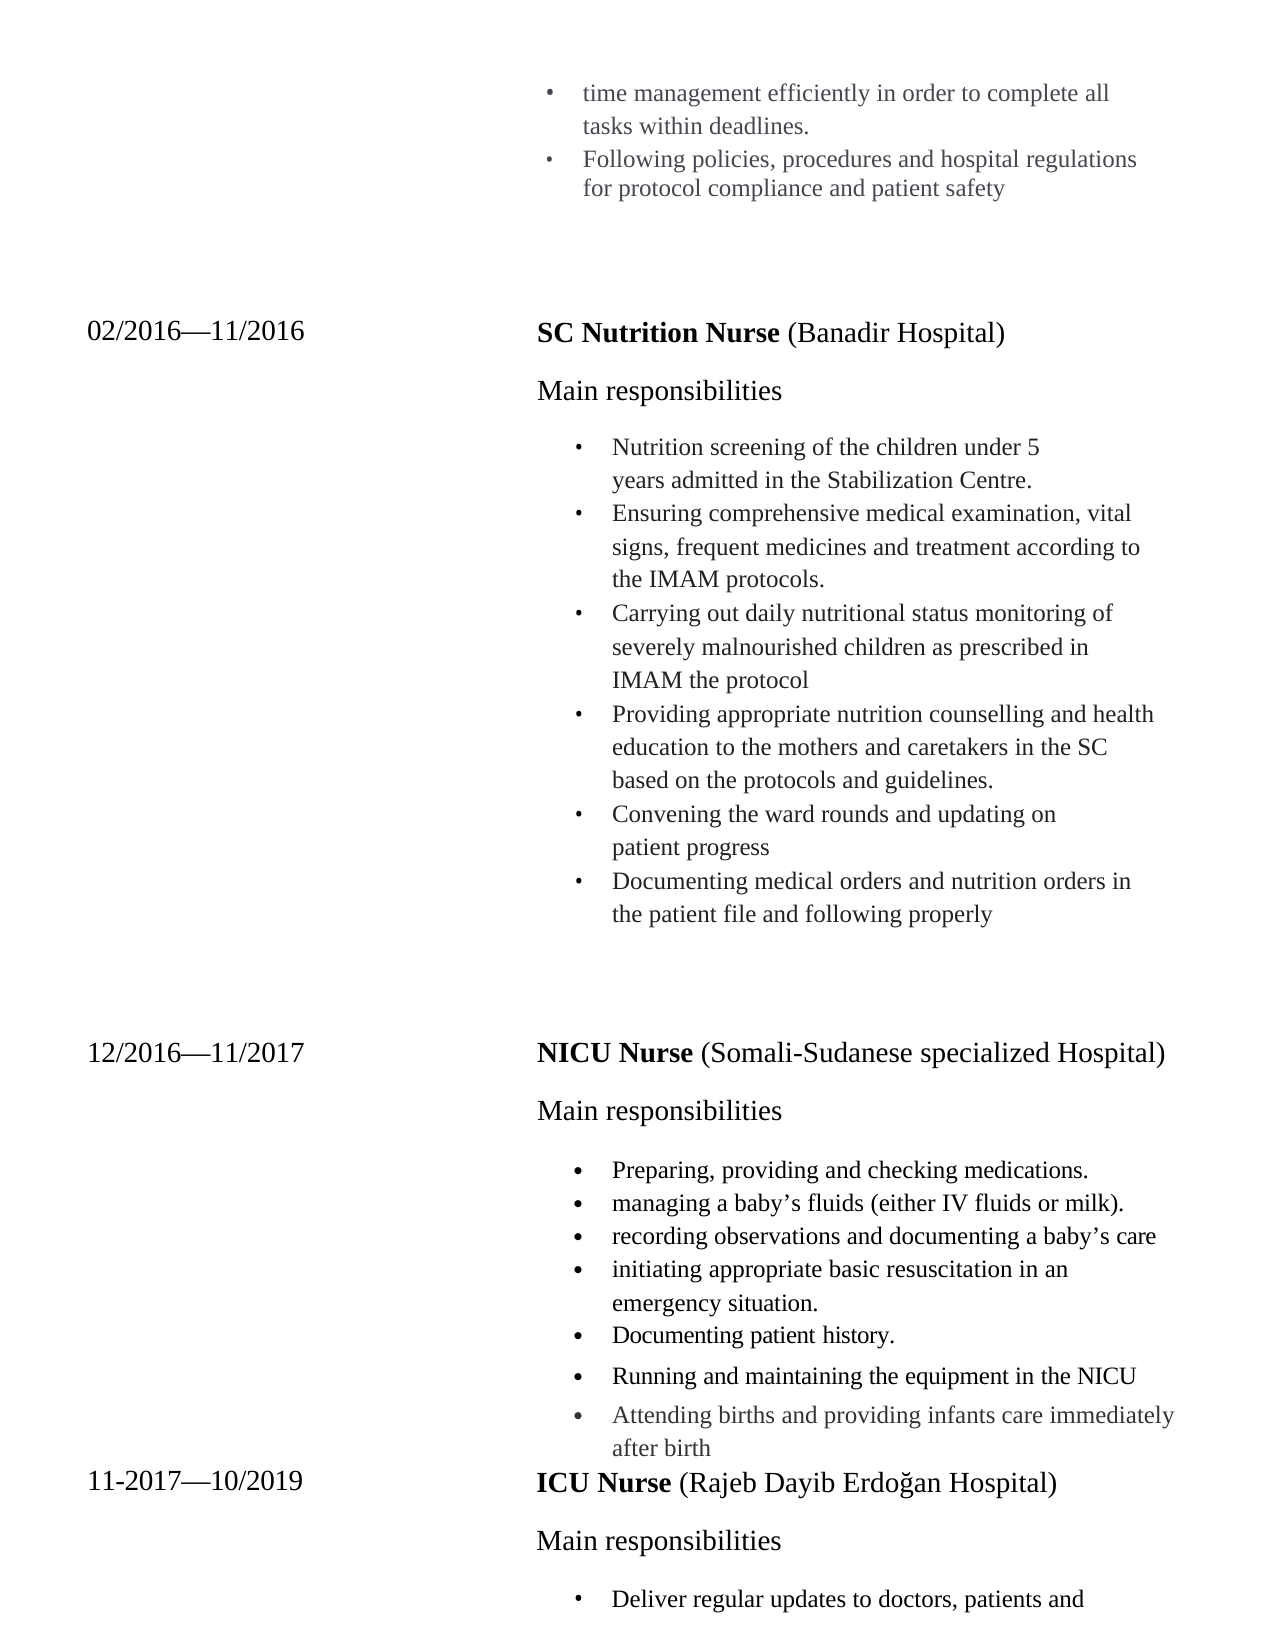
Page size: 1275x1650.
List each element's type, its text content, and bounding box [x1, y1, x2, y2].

table_cell 12/2016—11/2017 [82, 979, 421, 1465]
table_header 02/2016—11/2016 [82, 315, 421, 979]
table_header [422, 1465, 1187, 1621]
table_header SC Nutrition Nurse (Banadir Hospital) Main responsibilities Nutrition screening of the children under 5 years admitted in the Stabilization Centre. Ensuring comprehensive medical examination, vital signs, frequent medicines and treatment according to the IMAM protocols. Carrying out daily nutritional status monitoring of severely malnourished children as prescribed in IMAM the protocol Providing appropriate nutrition counselling and health education to the mothers and caretakers in the SC based on the protocols and guidelines. Convening the ward rounds and updating on patient progress Documenting medical orders and nutrition orders in the patient file and following properly [421, 315, 1188, 979]
list Following policies, procedures and hospital regulations for protocol compliance and patient safety [545, 144, 1172, 202]
table_header 11-2017—10/2019 [82, 1465, 422, 1621]
table_cell NICU Nurse (Somali-Sudanese specialized Hospital) Main responsibilities Preparing, providing and checking medications. managing a baby’s fluids (either IV fluids or milk). recording observations and documenting a baby’s care initiating appropriate basic resuscitation in an emergency situation. Documenting patient history. Running and maintaining the equipment in the NICU Attending births and providing infants care immediately after birth [421, 979, 1188, 1465]
list time management efficiently in order to complete all tasks within deadlines. [545, 74, 1165, 140]
